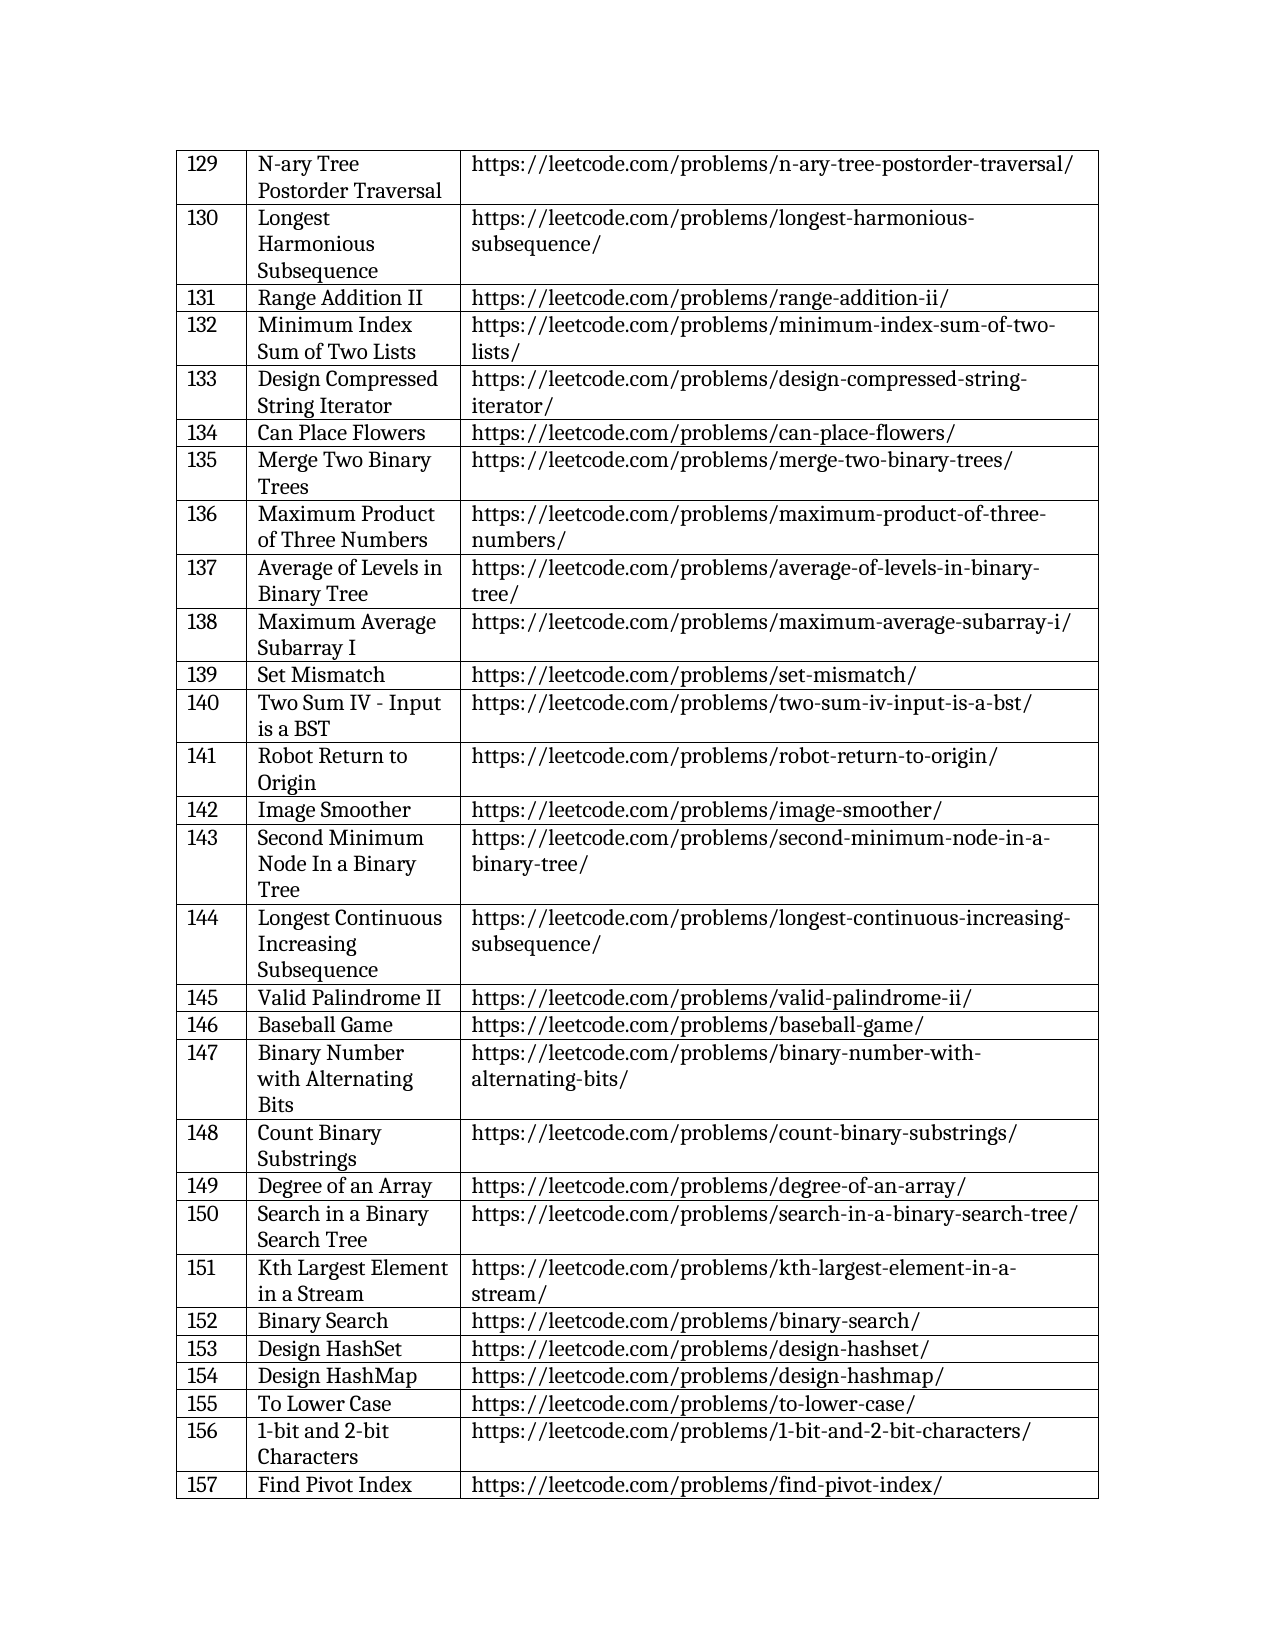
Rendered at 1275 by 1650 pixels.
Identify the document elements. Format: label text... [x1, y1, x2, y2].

table_cell Second Minimum Node In a Binary Tree [247, 825, 460, 903]
table_cell https://leetcode.com/problems/degree-of-an-array/ [461, 1173, 1098, 1200]
table_cell https://leetcode.com/problems/maximum-product-of-three-numbers/ [461, 501, 1098, 554]
table_cell 133 [177, 366, 246, 419]
table_cell Set Mismatch [247, 662, 460, 688]
table_cell To Lower Case [247, 1390, 460, 1417]
table_cell 145 [177, 985, 246, 1011]
table_cell 146 [177, 1012, 246, 1038]
table_cell 138 [177, 609, 246, 661]
table_cell 143 [177, 825, 246, 903]
table_cell Longest Harmonious Subsequence [247, 205, 460, 284]
table_cell 142 [177, 797, 246, 823]
table_cell https://leetcode.com/problems/binary-number-with-alternating-bits/ [461, 1040, 1098, 1118]
table_cell https://leetcode.com/problems/find-pivot-index/ [461, 1472, 1098, 1498]
table_cell Design HashSet [247, 1336, 460, 1362]
table_cell https://leetcode.com/problems/design-hashset/ [461, 1336, 1098, 1362]
table_cell Maximum Average Subarray I [247, 609, 460, 661]
table_cell Average of Levels in Binary Tree [247, 555, 460, 607]
table_cell 157 [177, 1472, 246, 1498]
table_cell 1-bit and 2-bit Characters [247, 1418, 460, 1471]
table_cell 156 [177, 1418, 246, 1471]
table_cell Kth Largest Element in a Stream [247, 1255, 460, 1307]
table_cell Find Pivot Index [247, 1472, 460, 1498]
table_cell 144 [177, 905, 246, 984]
table_cell Two Sum IV - Input is a BST [247, 690, 460, 742]
table_cell https://leetcode.com/problems/range-addition-ii/ [461, 285, 1098, 311]
table_cell Count Binary Substrings [247, 1120, 460, 1172]
table_cell Design HashMap [247, 1363, 460, 1389]
table_cell Binary Search [247, 1308, 460, 1334]
table_cell https://leetcode.com/problems/baseball-game/ [461, 1012, 1098, 1038]
table_cell https://leetcode.com/problems/kth-largest-element-in-a-stream/ [461, 1255, 1098, 1307]
table_cell 147 [177, 1040, 246, 1118]
table_cell 151 [177, 1255, 246, 1307]
table_cell 152 [177, 1308, 246, 1334]
table_cell https://leetcode.com/problems/set-mismatch/ [461, 662, 1098, 688]
table_cell 155 [177, 1390, 246, 1417]
table_cell 148 [177, 1120, 246, 1172]
table_cell N-ary Tree Postorder Traversal [247, 151, 460, 204]
table_cell 139 [177, 662, 246, 688]
table_cell 150 [177, 1201, 246, 1253]
table_cell 154 [177, 1363, 246, 1389]
table_cell 149 [177, 1173, 246, 1200]
table_cell https://leetcode.com/problems/n-ary-tree-postorder-traversal/ [461, 151, 1098, 204]
table_cell https://leetcode.com/problems/longest-harmonious-subsequence/ [461, 205, 1098, 284]
table_cell 129 [177, 151, 246, 204]
table_cell https://leetcode.com/problems/average-of-levels-in-binary-tree/ [461, 555, 1098, 607]
table_cell Binary Number with Alternating Bits [247, 1040, 460, 1118]
table_cell Can Place Flowers [247, 420, 460, 446]
table_cell 132 [177, 312, 246, 365]
table_cell Robot Return to Origin [247, 743, 460, 796]
table_cell https://leetcode.com/problems/merge-two-binary-trees/ [461, 447, 1098, 500]
table_cell Baseball Game [247, 1012, 460, 1038]
table_cell Range Addition II [247, 285, 460, 311]
table_cell 130 [177, 205, 246, 284]
table_cell 137 [177, 555, 246, 607]
table_cell https://leetcode.com/problems/design-hashmap/ [461, 1363, 1098, 1389]
table_cell 131 [177, 285, 246, 311]
table_cell 153 [177, 1336, 246, 1362]
table_cell https://leetcode.com/problems/can-place-flowers/ [461, 420, 1098, 446]
table_cell Merge Two Binary Trees [247, 447, 460, 500]
table_cell https://leetcode.com/problems/image-smoother/ [461, 797, 1098, 823]
table_cell Design Compressed String Iterator [247, 366, 460, 419]
table_cell Minimum Index Sum of Two Lists [247, 312, 460, 365]
table_cell Degree of an Array [247, 1173, 460, 1200]
table_cell Search in a Binary Search Tree [247, 1201, 460, 1253]
table_cell Valid Palindrome II [247, 985, 460, 1011]
table_cell 135 [177, 447, 246, 500]
table_cell 134 [177, 420, 246, 446]
table_cell 141 [177, 743, 246, 796]
table_cell https://leetcode.com/problems/1-bit-and-2-bit-characters/ [461, 1418, 1098, 1471]
table_cell https://leetcode.com/problems/maximum-average-subarray-i/ [461, 609, 1098, 661]
table_cell Image Smoother [247, 797, 460, 823]
table_cell https://leetcode.com/problems/valid-palindrome-ii/ [461, 985, 1098, 1011]
table_cell Longest Continuous Increasing Subsequence [247, 905, 460, 984]
table_cell https://leetcode.com/problems/two-sum-iv-input-is-a-bst/ [461, 690, 1098, 742]
table_cell 140 [177, 690, 246, 742]
table_cell https://leetcode.com/problems/binary-search/ [461, 1308, 1098, 1334]
table_cell 136 [177, 501, 246, 554]
table_cell https://leetcode.com/problems/design-compressed-string-iterator/ [461, 366, 1098, 419]
table_cell https://leetcode.com/problems/robot-return-to-origin/ [461, 743, 1098, 796]
table_cell https://leetcode.com/problems/count-binary-substrings/ [461, 1120, 1098, 1172]
table_cell https://leetcode.com/problems/search-in-a-binary-search-tree/ [461, 1201, 1098, 1253]
table_cell https://leetcode.com/problems/longest-continuous-increasing-subsequence/ [461, 905, 1098, 984]
table_cell https://leetcode.com/problems/minimum-index-sum-of-two-lists/ [461, 312, 1098, 365]
table_cell https://leetcode.com/problems/to-lower-case/ [461, 1390, 1098, 1417]
table_cell https://leetcode.com/problems/second-minimum-node-in-a-binary-tree/ [461, 825, 1098, 903]
table_cell Maximum Product of Three Numbers [247, 501, 460, 554]
